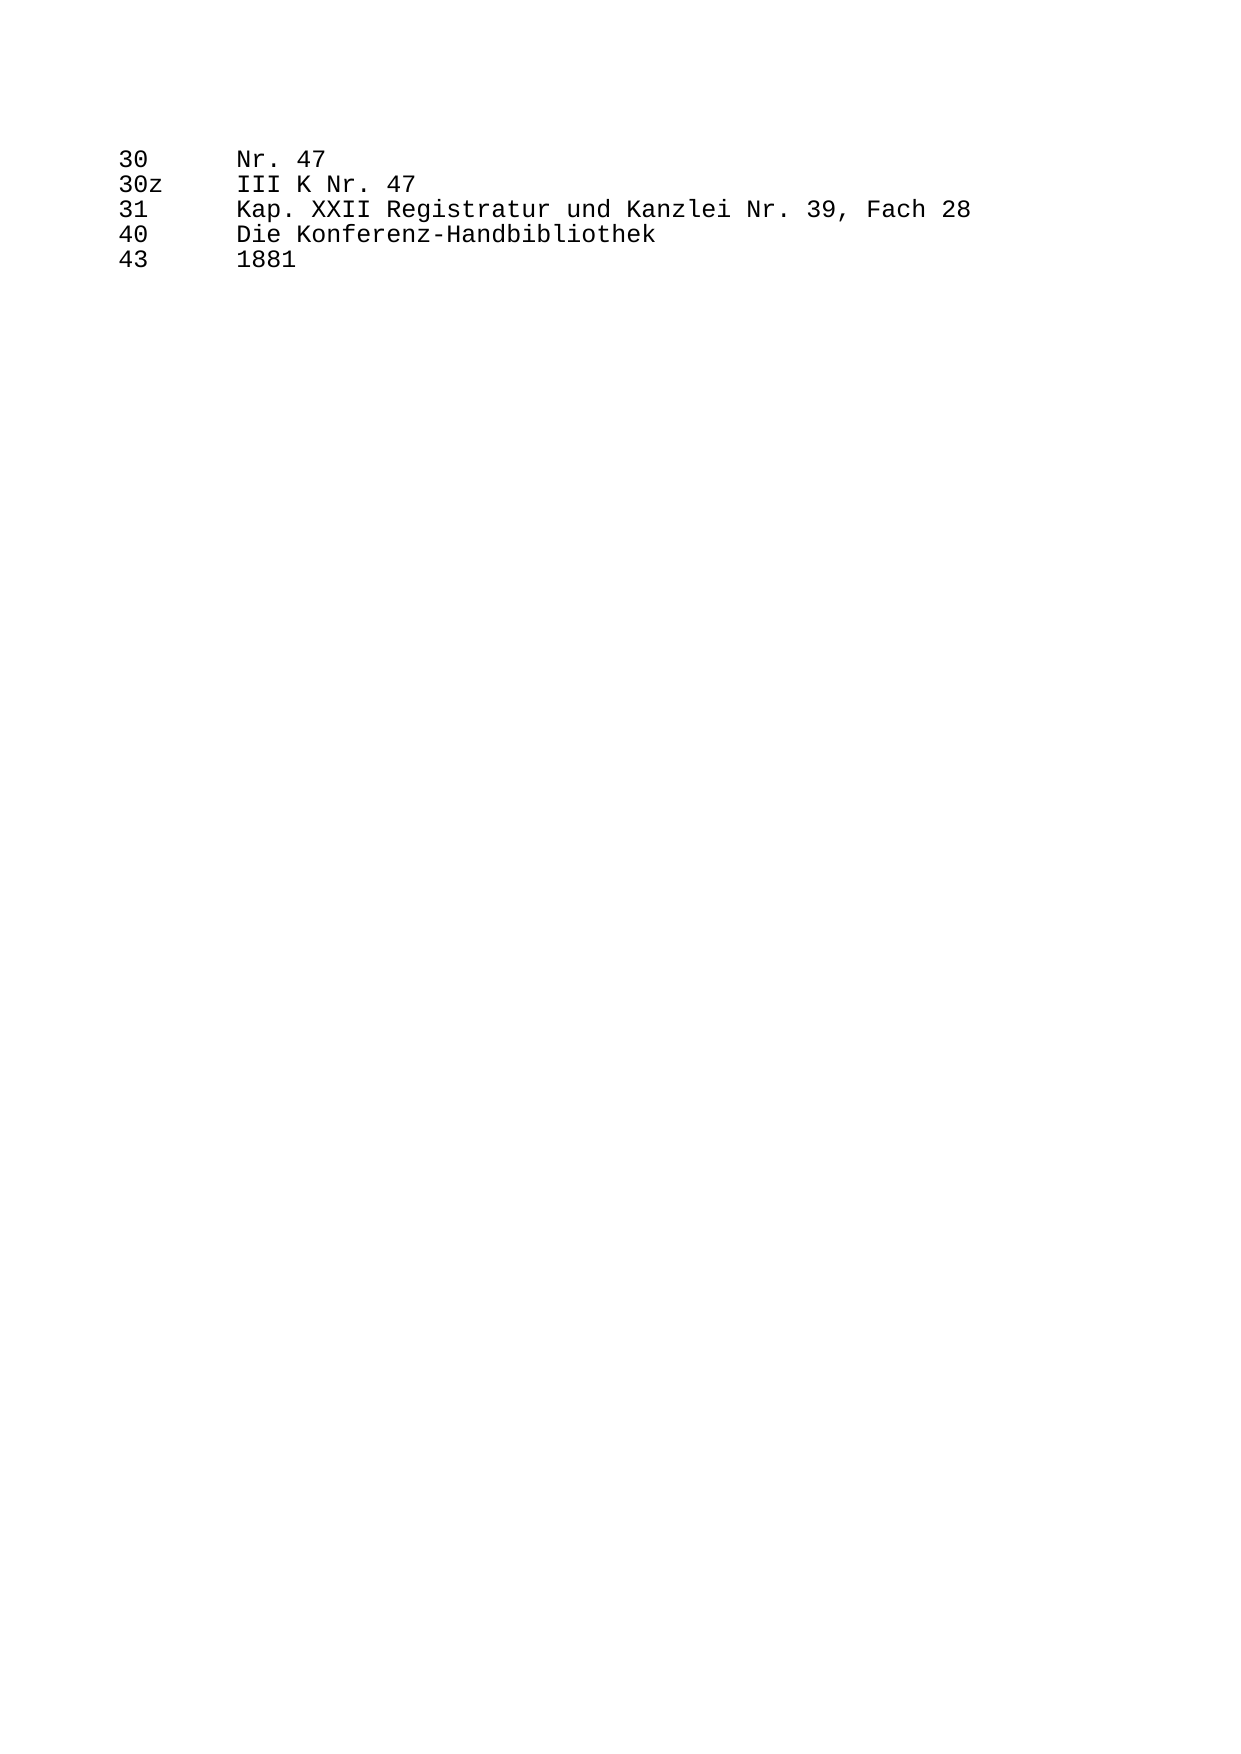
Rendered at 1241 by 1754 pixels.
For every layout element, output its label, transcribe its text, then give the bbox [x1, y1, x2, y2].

text 43 1881 [118, 248, 1122, 273]
text 40 Die s[Konferenz-Handbibliothek]s [118, 223, 1122, 248]
text 31 Kap. XXII Registratur und Kanzlei Nr. 39, Fach 28 [118, 198, 1122, 223]
text 30z III K Nr. 47 [118, 173, 1122, 198]
text 30 Nr. 47 [118, 148, 1122, 173]
